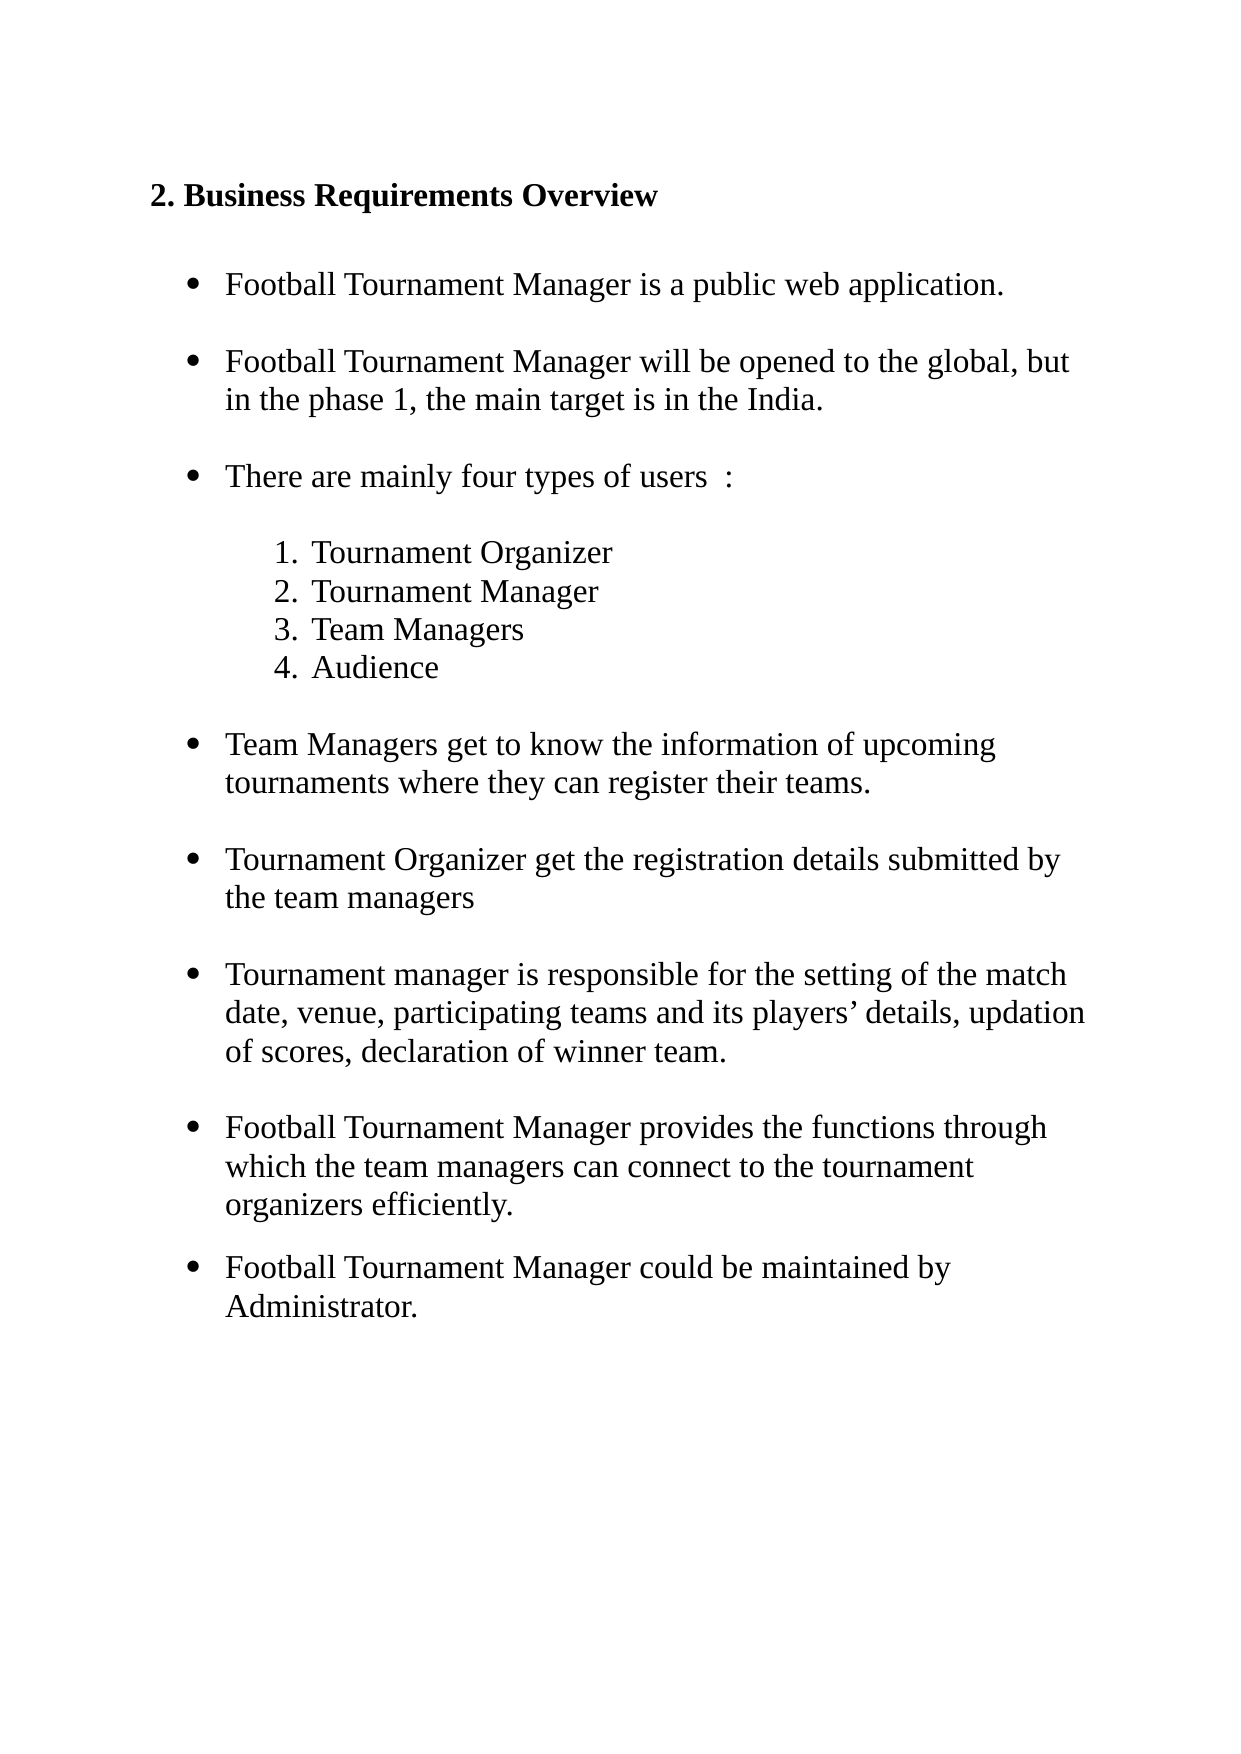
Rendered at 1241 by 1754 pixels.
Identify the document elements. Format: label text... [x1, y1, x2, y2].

list Football Tournament Manager provides the functions through which the team managers can connect to the tournament organizers efficiently. [187, 1107, 1090, 1222]
list Team Managers [274, 609, 1090, 647]
list Tournament Manager [274, 571, 1090, 609]
subtitle 2. Business Requirements Overview [150, 175, 1090, 213]
list Football Tournament Manager is a public web application. [187, 264, 1090, 302]
list Audience [274, 647, 1090, 686]
list There are mainly four types of users : [187, 456, 1090, 494]
list Football Tournament Manager will be opened to the global, but in the phase 1, the main target is in the India. [187, 341, 1090, 417]
list Football Tournament Manager could be maintained by Administrator. [187, 1247, 1090, 1324]
list Tournament manager is responsible for the setting of the match date, venue, participating teams and its players’ details, updation of scores, declaration of winner team. [187, 954, 1090, 1069]
list Team Managers get to know the information of upcoming tournaments where they can register their teams. [187, 724, 1090, 801]
list Tournament Organizer [274, 532, 1090, 571]
list Tournament Organizer get the registration details submitted by the team managers [187, 839, 1090, 916]
